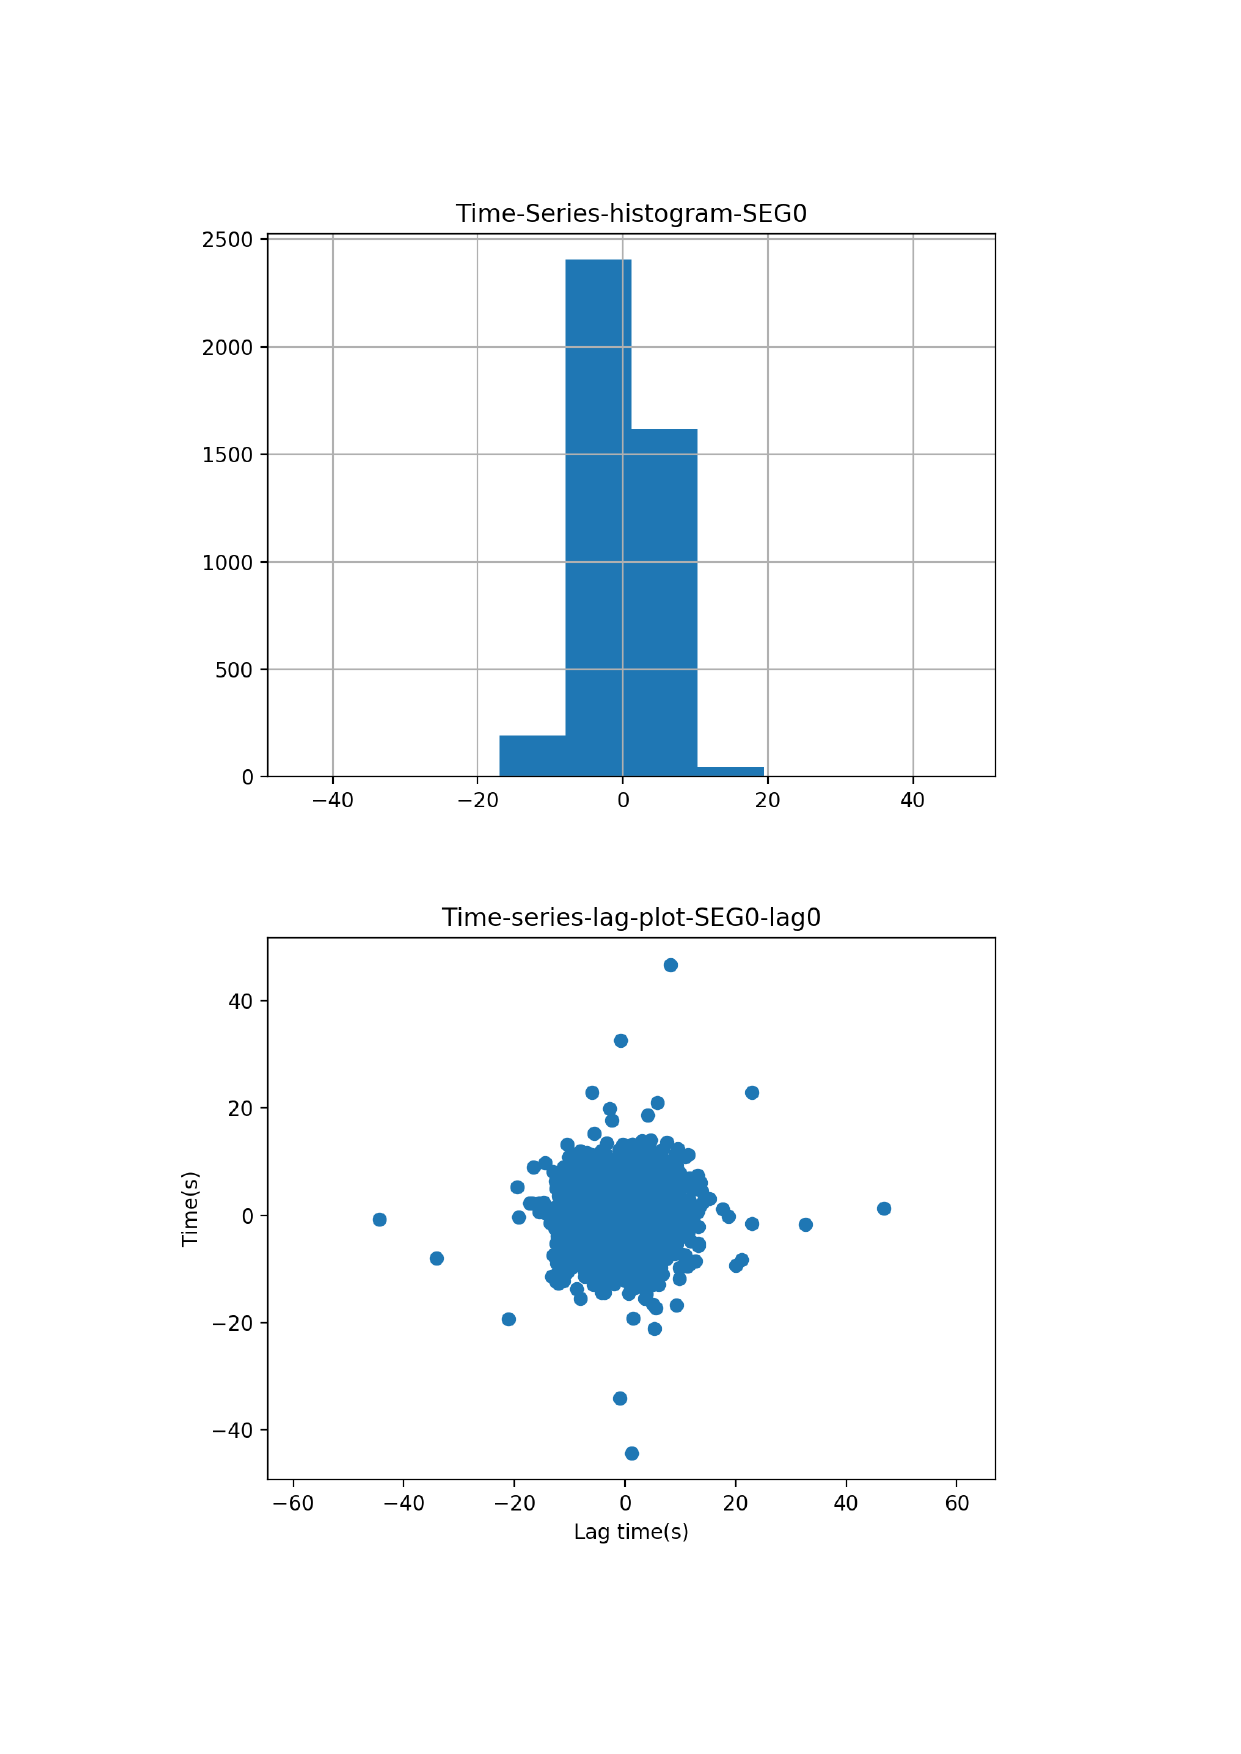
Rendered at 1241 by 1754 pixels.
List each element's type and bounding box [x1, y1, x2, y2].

picture [150, 150, 1089, 1557]
